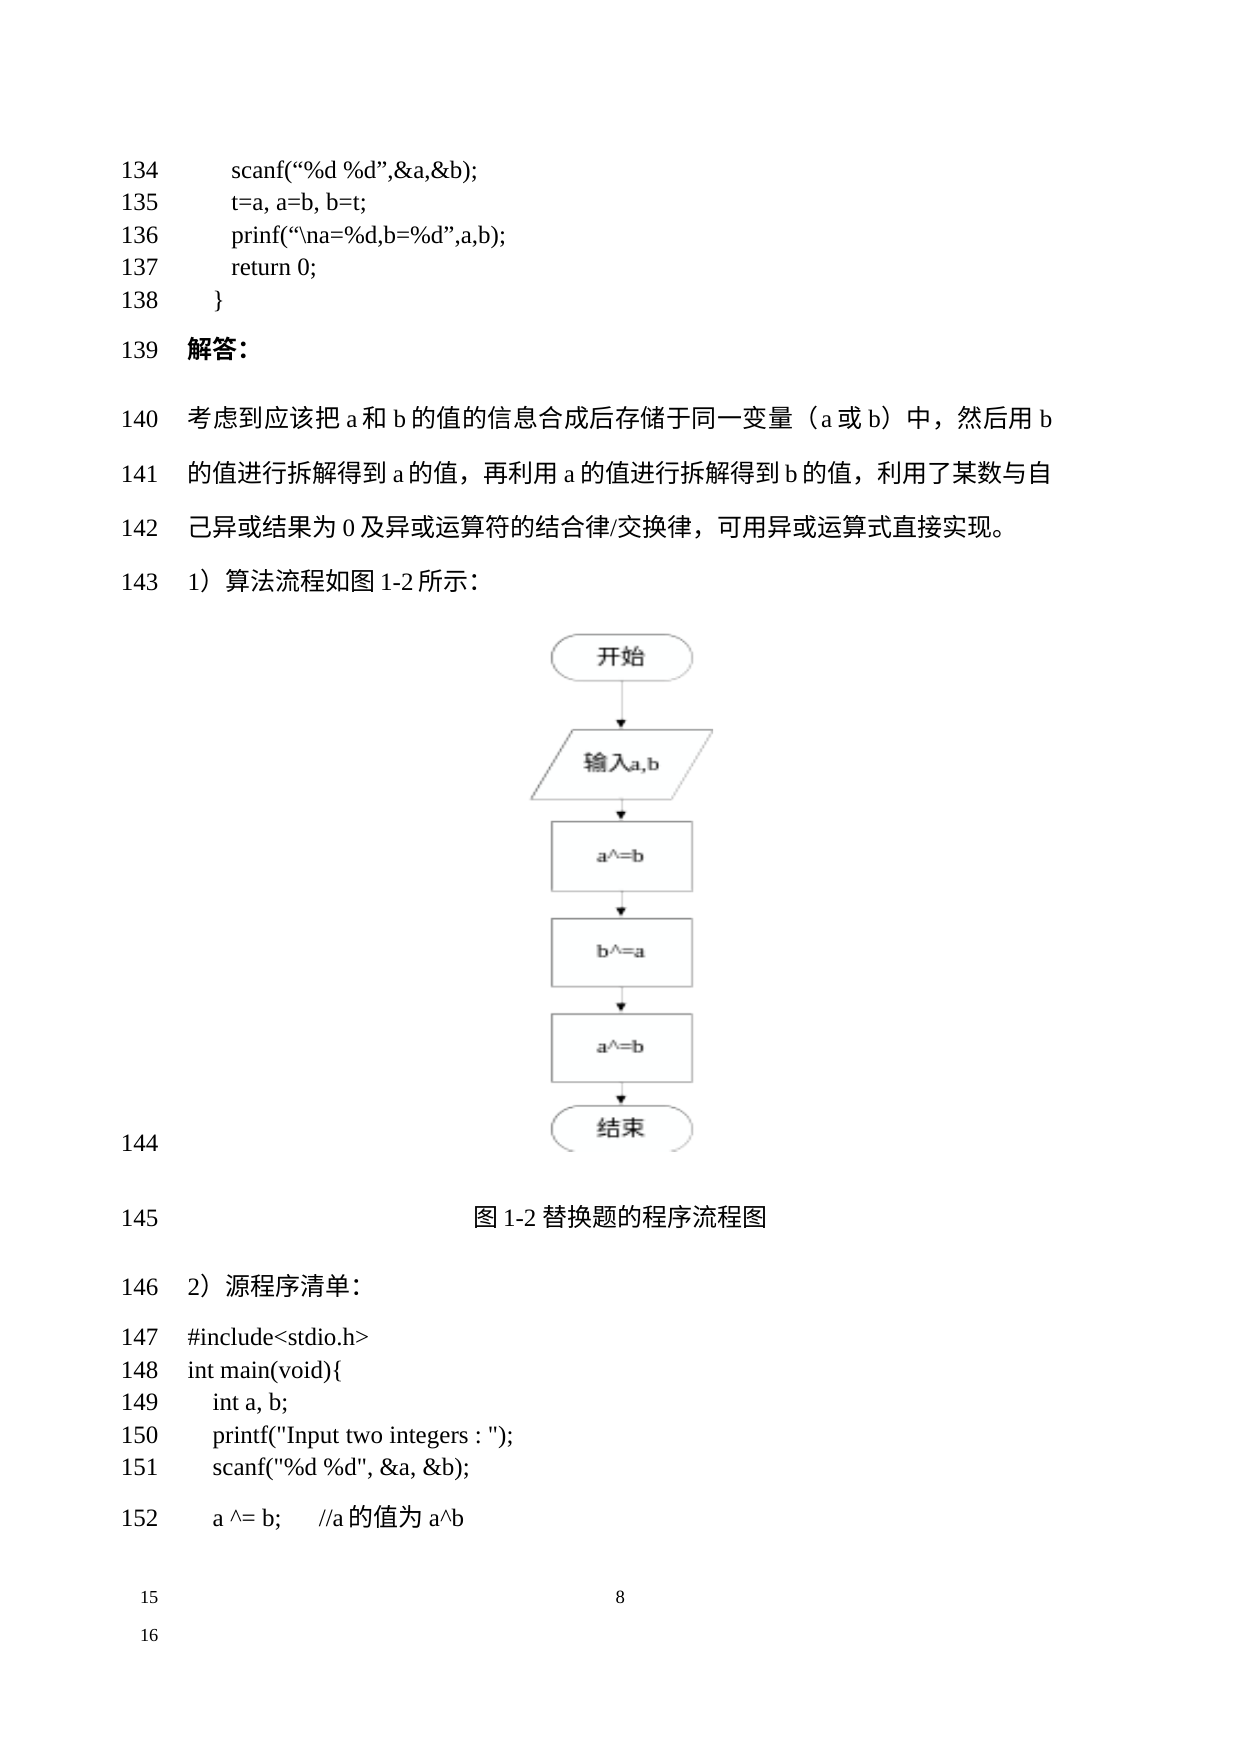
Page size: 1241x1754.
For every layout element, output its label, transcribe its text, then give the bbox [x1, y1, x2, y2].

text 1）算法流程如图1-2所示： [187, 562, 1053, 598]
text scanf("%d %d", &a, &b); [187, 1451, 1053, 1483]
text int main(void){ [187, 1353, 1053, 1386]
text return 0; [212, 251, 1053, 283]
text t=a, a=b, b=t; [212, 186, 1053, 218]
text 考虑到应该把a和b的值的信息合成后存储于同一变量（a或b）中，然后用b的值进行拆解得到a的值，再利用a的值进行拆解得到b的值，利用了某数与自己异或结果为0及异或运算符的结合律/交换律，可用异或运算式直接实现。 [187, 399, 1053, 544]
text 图1-2 替换题的程序流程图 [187, 1183, 1053, 1248]
text 解答： [187, 316, 1053, 381]
text scanf(“%d %d”,&a,&b); [212, 153, 1053, 186]
text printf("Input two integers : "); [187, 1418, 1053, 1451]
text } [212, 283, 1053, 316]
text int a, b; [187, 1386, 1053, 1418]
text a ^= b; //a的值为a^b [187, 1483, 1053, 1548]
text prinf(“\na=%d,b=%d”,a,b); [212, 218, 1053, 251]
text #include<stdio.h> [187, 1321, 1053, 1353]
text 2）源程序清单： [187, 1266, 1053, 1302]
